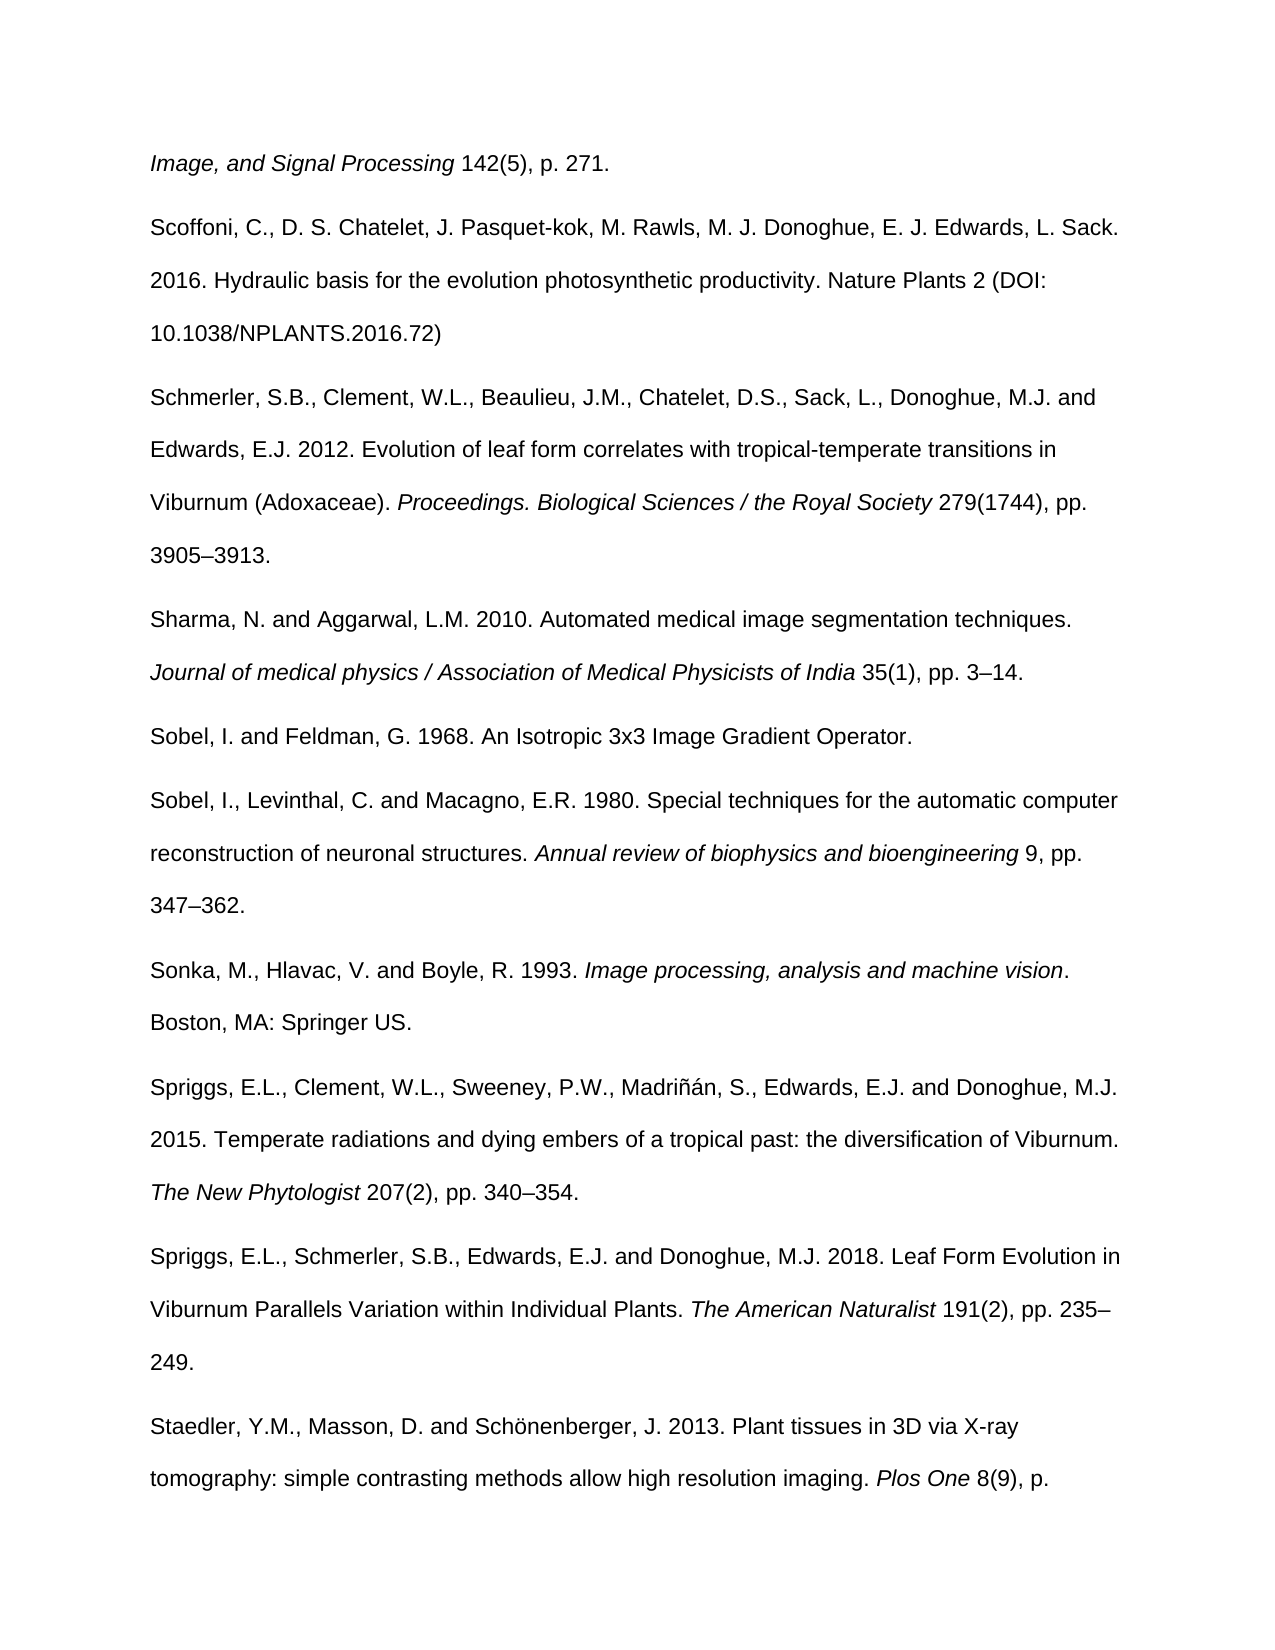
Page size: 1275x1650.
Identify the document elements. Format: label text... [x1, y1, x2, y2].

text Sobel, I. and Feldman, G. 1968. An Isotropic 3x3 Image Gradient Operator. [150, 723, 1125, 749]
text Spriggs, E.L., Clement, W.L., Sweeney, P.W., Madriñán, S., Edwards, E.J. and Donoghue, M.J. 2015. Temperate radiations and dying embers of a tropical past: the diversification of Viburnum. The New Phytologist 207(2), pp. 340–354. [150, 1073, 1125, 1205]
text Spriggs, E.L., Schmerler, S.B., Edwards, E.J. and Donoghue, M.J. 2018. Leaf Form Evolution in Viburnum Parallels Variation within Individual Plants. The American Naturalist 191(2), pp. 235–249. [150, 1243, 1125, 1375]
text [150, 1413, 1125, 1492]
text Sharma, N. and Aggarwal, L.M. 2010. Automated medical image segmentation techniques. Journal of medical physics / Association of Medical Physicists of India 35(1), pp. 3–14. [150, 606, 1125, 685]
text Schmerler, S.B., Clement, W.L., Beaulieu, J.M., Chatelet, D.S., Sack, L., Donoghue, M.J. and Edwards, E.J. 2012. Evolution of leaf form correlates with tropical-temperate transitions in Viburnum (Adoxaceae). Proceedings. Biological Sciences / the Royal Society 279(1744), pp. 3905–3913. [150, 384, 1125, 568]
text Scoffoni, C., D. S. Chatelet, J. Pasquet-kok, M. Rawls, M. J. Donoghue, E. J. Edwards, L. Sack. 2016. Hydraulic basis for the evolution photosynthetic productivity. Nature Plants 2 (DOI: 10.1038/NPLANTS.2016.72) [150, 214, 1125, 346]
text Sobel, I., Levinthal, C. and Macagno, E.R. 1980. Special techniques for the automatic computer reconstruction of neuronal structures. Annual review of biophysics and bioengineering 9, pp. 347–362. [150, 787, 1125, 919]
text Sonka, M., Hlavac, V. and Boyle, R. 1993. Image processing, analysis and machine vision. Boston, MA: Springer US. [150, 957, 1125, 1036]
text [150, 150, 1125, 176]
